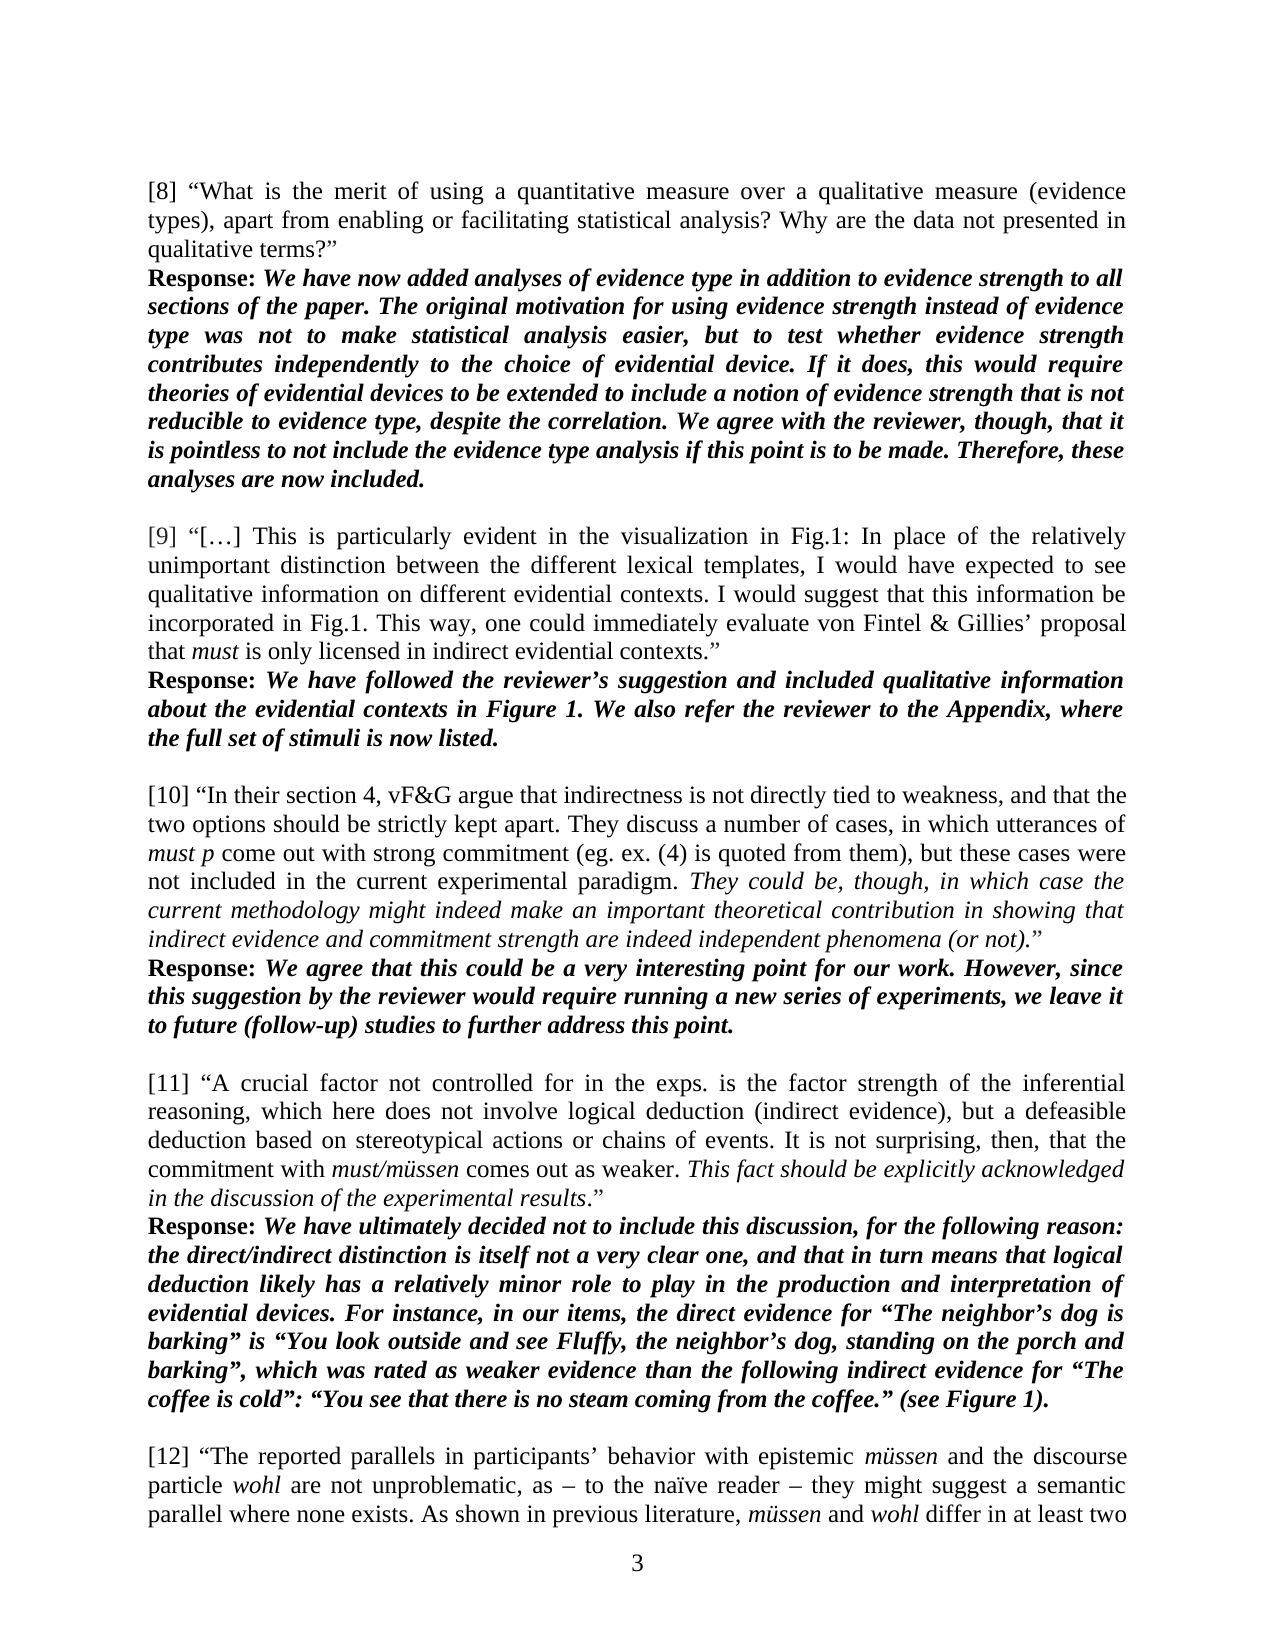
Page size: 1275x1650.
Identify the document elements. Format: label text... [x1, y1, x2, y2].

text Response: We have ultimately decided not to include this discussion, for the following reason: the direct/indirect distinction is itself not a very clear one, and that in turn means that logical deduction likely has a relatively minor role to play in the production and interpretation of evidential devices. For instance, in our items, the direct evidence for “The neighbor’s dog is barking” is “You look outside and see Fluffy, the neighbor’s dog, standing on the porch and barking”, which was rated as weaker evidence than the following indirect evidence for “The coffee is cold”: “You see that there is no steam coming from the coffee.” (see Figure 1). [148, 1211, 1127, 1413]
text Response: We have followed the reviewer’s suggestion and included qualitative information about the evidential contexts in Figure 1. We also refer the reviewer to the Appendix, where the full set of stimuli is now listed. [148, 665, 1127, 751]
text [9] “[…] This is particularly evident in the visualization in Fig.1: In place of the relatively unimportant distinction between the different lexical templates, I would have expected to see qualitative information on different evidential contexts. I would suggest that this information be incorporated in Fig.1. This way, one could immediately evaluate von Fintel & Gillies’ proposal that must is only licensed in indirect evidential contexts.” [148, 521, 1127, 665]
text Response: We have now added analyses of evidence type in addition to evidence strength to all sections of the paper. The original motivation for using evidence strength instead of evidence type was not to make statistical analysis easier, but to test whether evidence strength contributes independently to the choice of evidential device. If it does, this would require theories of evidential devices to be extended to include a notion of evidence strength that is not reducible to evidence type, despite the correlation. We agree with the reviewer, though, that it is pointless to not include the evidence type analysis if this point is to be made. Therefore, these analyses are now included. [148, 263, 1127, 493]
text Response: We agree that this could be a very interesting point for our work. However, since this suggestion by the reviewer would require running a new series of experiments, we leave it to future (follow-up) studies to further address this point. [148, 953, 1127, 1039]
text [10] “In their section 4, vF&G argue that indirectness is not directly tied to weakness, and that the two options should be strictly kept apart. They discuss a number of cases, in which utterances of must p come out with strong commitment (eg. ex. (4) is quoted from them), but these cases were not included in the current experimental paradigm. They could be, though, in which case the current methodology might indeed make an important theoretical contribution in showing that indirect evidence and commitment strength are indeed independent phenomena (or not).” [148, 780, 1127, 953]
text [8] “What is the merit of using a quantitative measure over a qualitative measure (evidence types), apart from enabling or facilitating statistical analysis? Why are the data not presented in qualitative terms?” [148, 176, 1127, 263]
